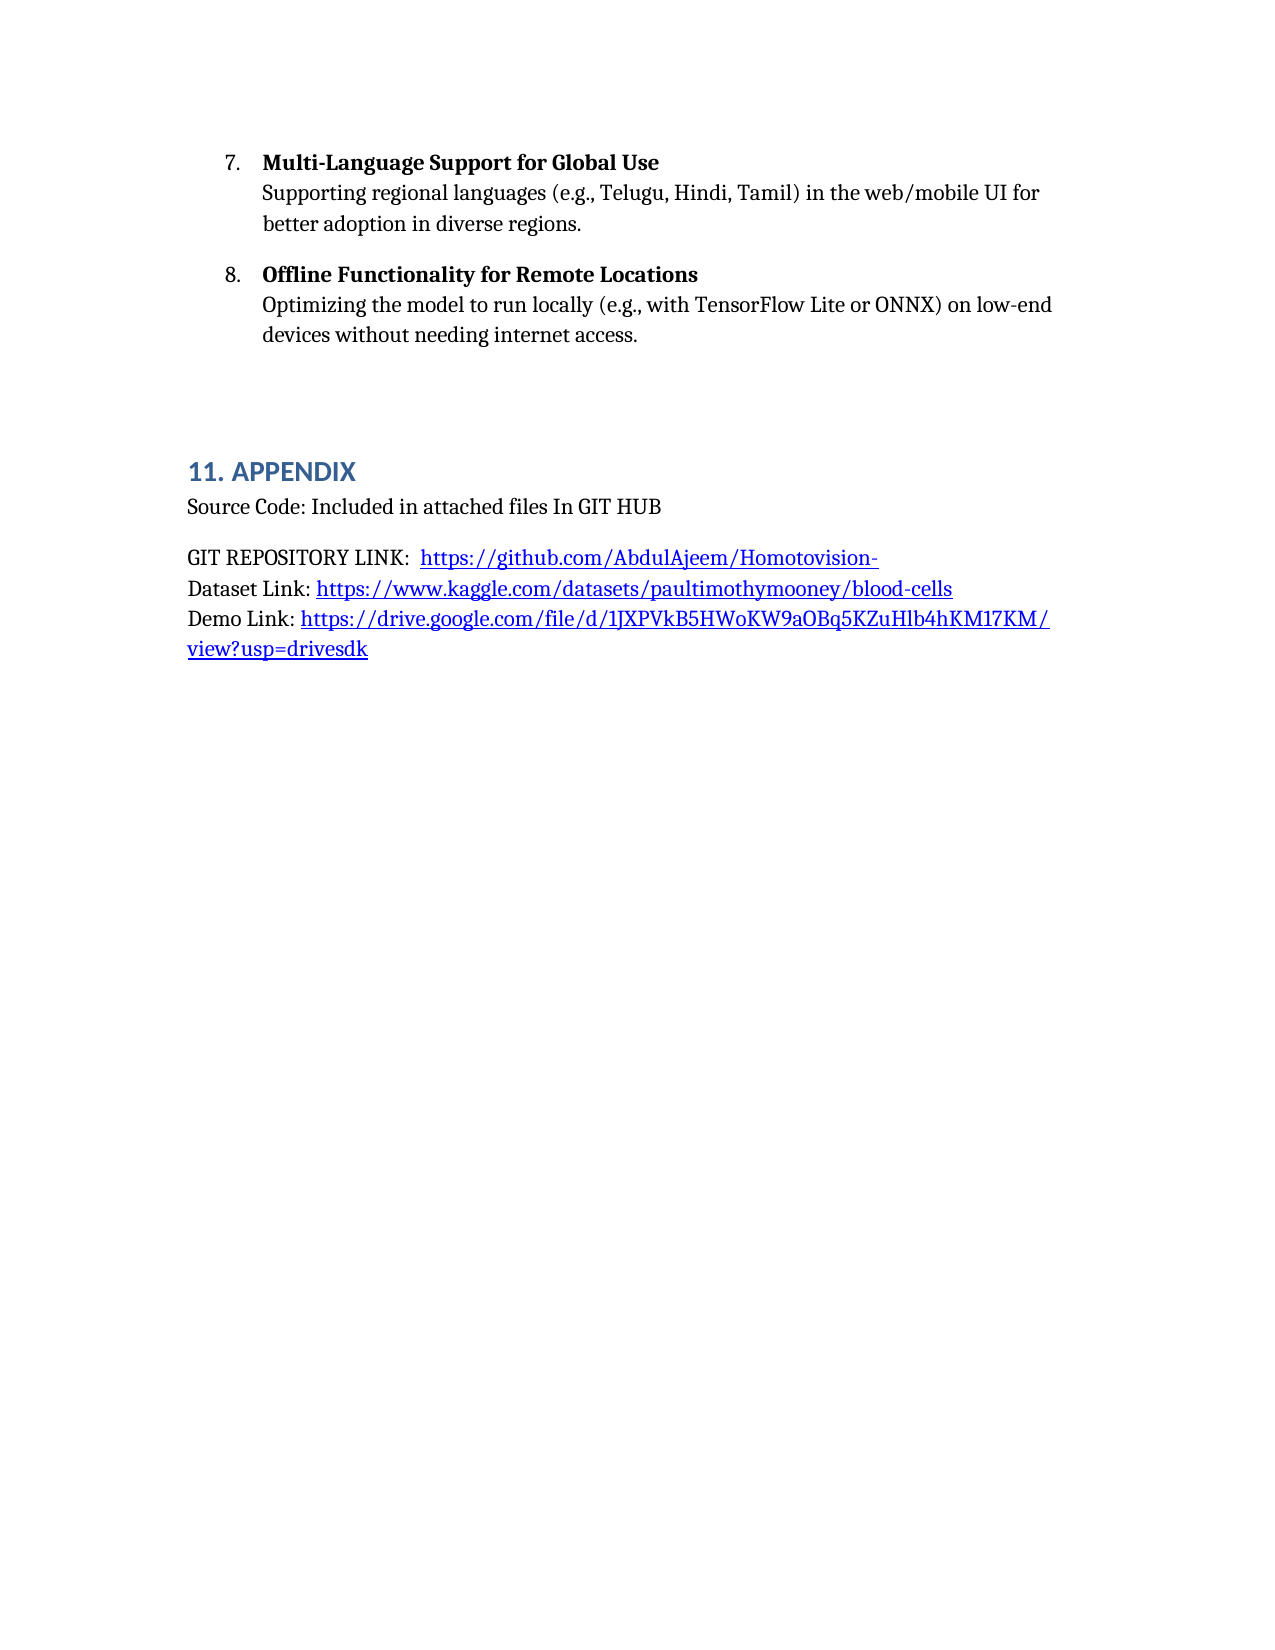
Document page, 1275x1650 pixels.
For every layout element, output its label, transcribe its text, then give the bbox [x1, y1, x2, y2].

list Offline Functionality for Remote Locations Optimizing the model to run locally (e.g., with TensorFlow Lite or ONNX) on low-end devices without needing internet access. [225, 261, 1087, 348]
text GIT REPOSITORY LINK: https://github.com/AbdulAjeem/Homotovision- Dataset Link: https://www.kaggle.com/datasets/paultimothymooney/blood-cells Demo Link: https://drive.google.com/file/d/1JXPVkB5HWoKW9aOBq5KZuHlb4hKM17KM/view?usp=drivesdk [187, 545, 1087, 662]
subtitle 11. APPENDIX [187, 453, 1087, 489]
list Multi-Language Support for Global Use Supporting regional languages (e.g., Telugu, Hindi, Tamil) in the web/mobile UI for better adoption in diverse regions. [225, 150, 1087, 237]
text Source Code: Included in attached files In GIT HUB [187, 494, 1087, 520]
